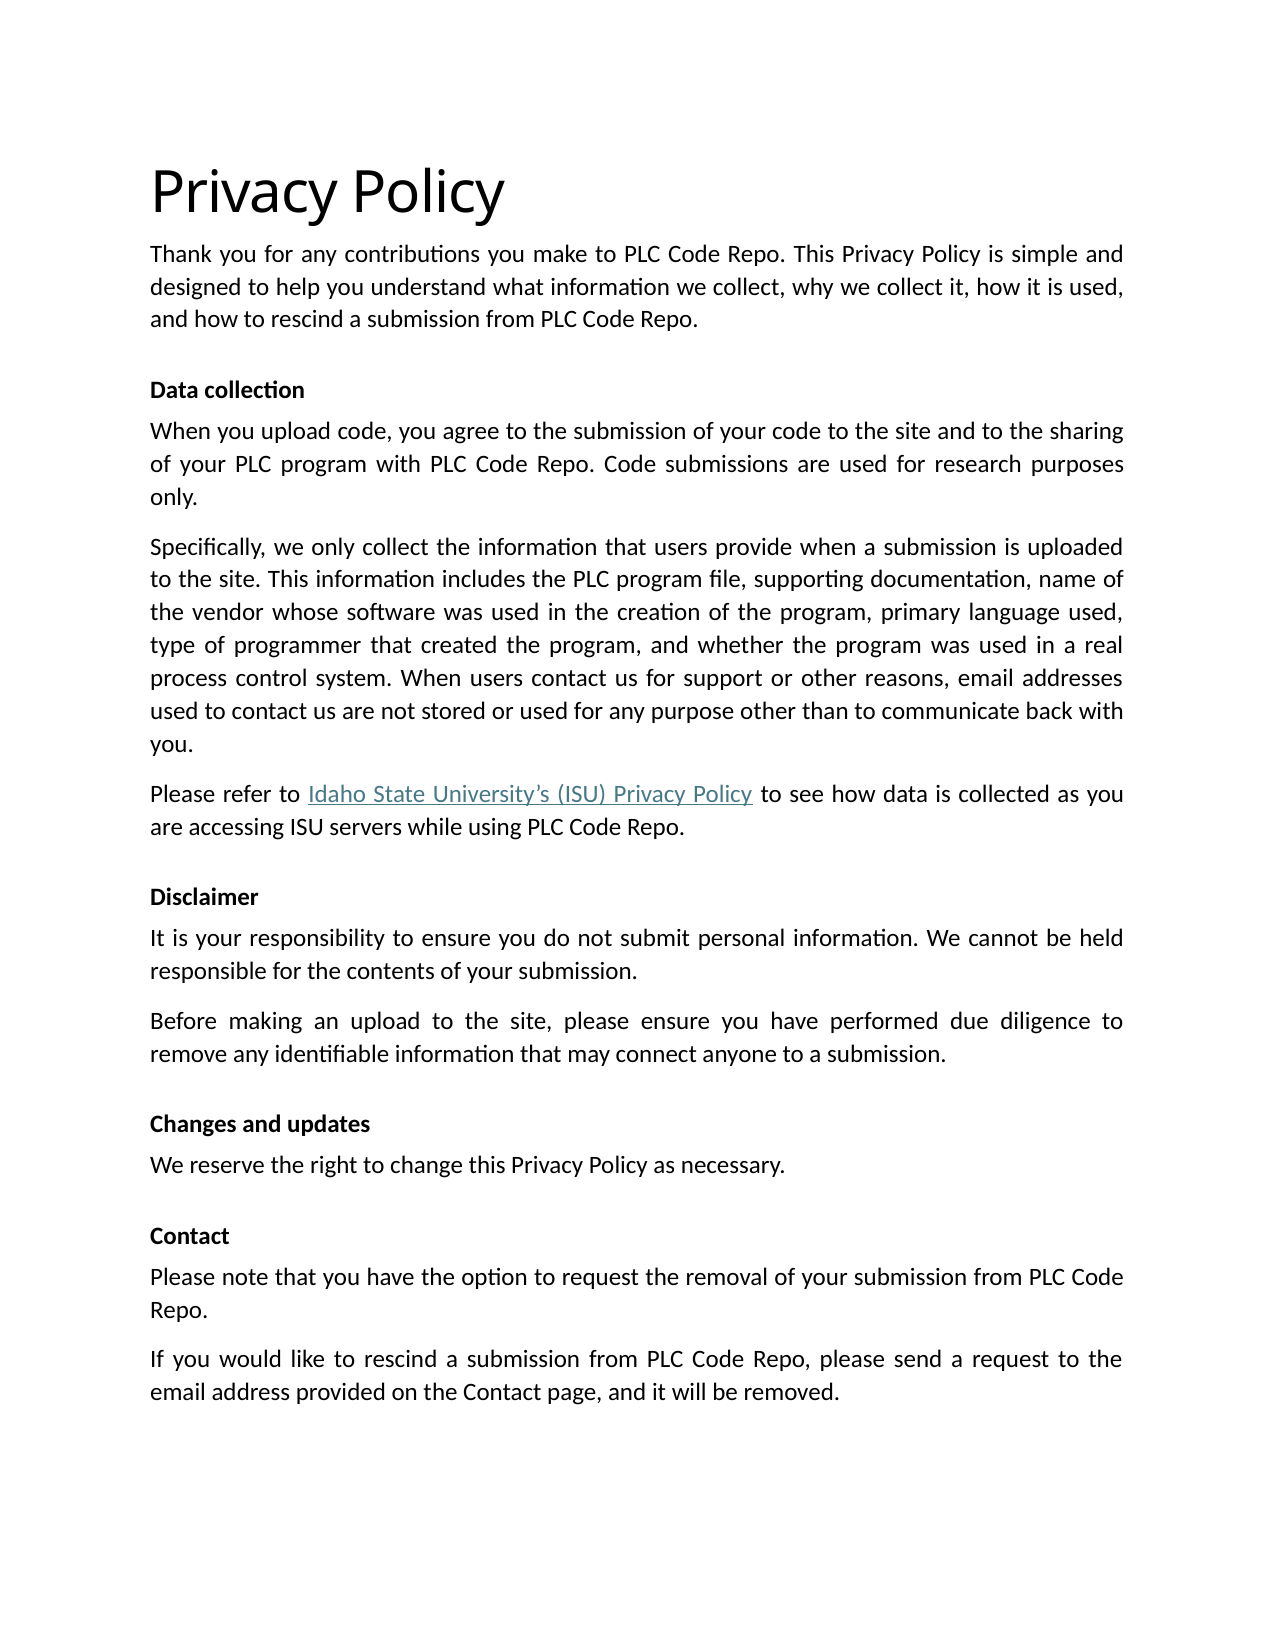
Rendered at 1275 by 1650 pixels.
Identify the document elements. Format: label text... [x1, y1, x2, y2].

text Thank you for any contributions you make to PLC Code Repo. This Privacy Policy is simple and designed to help you understand what information we collect, why we collect it, how it is used, and how to rescind a submission from PLC Code Repo. [150, 238, 1125, 334]
subtitle Disclaimer [150, 881, 1125, 912]
text Please note that you have the option to request the removal of your submission from PLC Code Repo. [150, 1261, 1125, 1324]
subtitle Data collection [150, 374, 1125, 404]
text Please refer to Idaho State University’s (ISU) Privacy Policy to see how data is collected as you are accessing ISU servers while using PLC Code Repo. [150, 778, 1125, 841]
subtitle Contact [150, 1220, 1125, 1250]
text If you would like to rescind a submission from PLC Code Repo, please send a request to the email address provided on the Contact page, and it will be removed. [150, 1344, 1125, 1407]
text It is your responsibility to ensure you do not submit personal information. We cannot be held responsible for the contents of your submission. [150, 922, 1125, 986]
text When you upload code, you agree to the submission of your code to the site and to the sharing of your PLC program with PLC Code Repo. Code submissions are used for research purposes only. [150, 415, 1125, 512]
title Privacy Policy [150, 150, 1125, 229]
text We reserve the right to change this Privacy Policy as necessary. [150, 1149, 1125, 1180]
subtitle Changes and updates [150, 1108, 1125, 1139]
text Before making an upload to the site, please ensure you have performed due diligence to remove any identifiable information that may connect anyone to a submission. [150, 1005, 1125, 1068]
text Specifically, we only collect the information that users provide when a submission is uploaded to the site. This information includes the PLC program file, supporting documentation, name of the vendor whose software was used in the creation of the program, primary language used, type of programmer that created the program, and whether the program was used in a real process control system. When users contact us for support or other reasons, email addresses used to contact us are not stored or used for any purpose other than to communicate back with you. [150, 531, 1125, 759]
